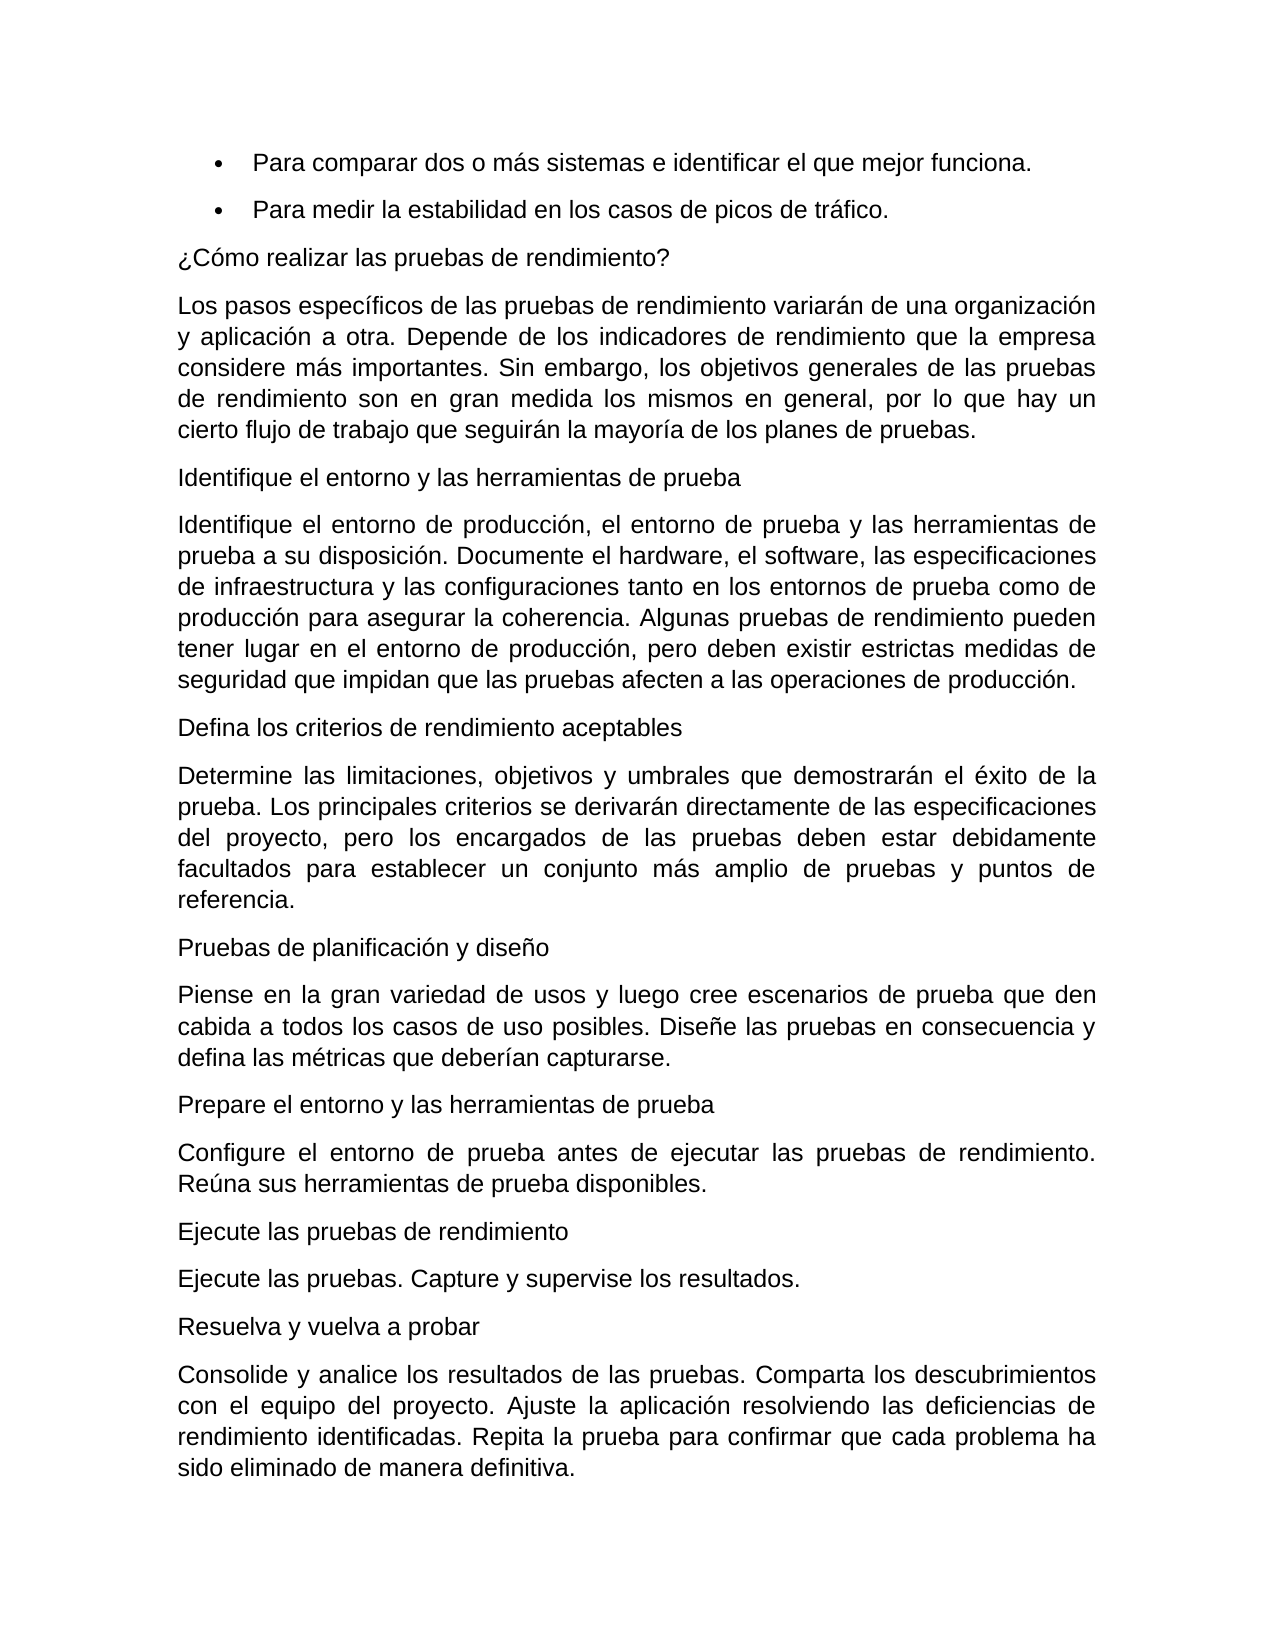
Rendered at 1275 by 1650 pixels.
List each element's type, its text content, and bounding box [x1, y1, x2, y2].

text ¿Cómo realizar las pruebas de rendimiento? [177, 243, 1098, 272]
text Los pasos específicos de las pruebas de rendimiento variarán de una organización y aplicación a otra. Depende de los indicadores de rendimiento que la empresa considere más importantes. Sin embargo, los objetivos generales de las pruebas de rendimiento son en gran medida los mismos en general, por lo que hay un cierto flujo de trabajo que seguirán la mayoría de los planes de pruebas. [177, 291, 1098, 444]
text Ejecute las pruebas. Capture y supervise los resultados. [177, 1264, 1098, 1293]
text Configure el entorno de prueba antes de ejecutar las pruebas de rendimiento. Reúna sus herramientas de prueba disponibles. [177, 1138, 1098, 1198]
text Defina los criterios de rendimiento aceptables [177, 713, 1098, 742]
text Piense en la gran variedad de usos y luego cree escenarios de prueba que den cabida a todos los casos de uso posibles. Diseñe las pruebas en consecuencia y defina las métricas que deberían capturarse. [177, 981, 1098, 1071]
list Para medir la estabilidad en los casos de picos de tráfico. [215, 195, 1098, 224]
text Pruebas de planificación y diseño [177, 933, 1098, 962]
text Identifique el entorno de producción, el entorno de prueba y las herramientas de prueba a su disposición. Documente el hardware, el software, las especificaciones de infraestructura y las configuraciones tanto en los entornos de prueba como de producción para asegurar la coherencia. Algunas pruebas de rendimiento pueden tener lugar en el entorno de producción, pero deben existir estrictas medidas de seguridad que impidan que las pruebas afecten a las operaciones de producción. [177, 510, 1098, 694]
text Consolide y analice los resultados de las pruebas. Comparta los descubrimientos con el equipo del proyecto. Ajuste la aplicación resolviendo las deficiencias de rendimiento identificadas. Repita la prueba para confirmar que cada problema ha sido eliminado de manera definitiva. [177, 1360, 1098, 1482]
list Para comparar dos o más sistemas e identificar el que mejor funciona. [215, 148, 1098, 176]
text Prepare el entorno y las herramientas de prueba [177, 1090, 1098, 1119]
text Identifique el entorno y las herramientas de prueba [177, 463, 1098, 491]
text Resuelva y vuelva a probar [177, 1312, 1098, 1341]
text Determine las limitaciones, objetivos y umbrales que demostrarán el éxito de la prueba. Los principales criterios se derivarán directamente de las especificaciones del proyecto, pero los encargados de las pruebas deben estar debidamente facultados para establecer un conjunto más amplio de pruebas y puntos de referencia. [177, 761, 1098, 914]
text Ejecute las pruebas de rendimiento [177, 1217, 1098, 1246]
